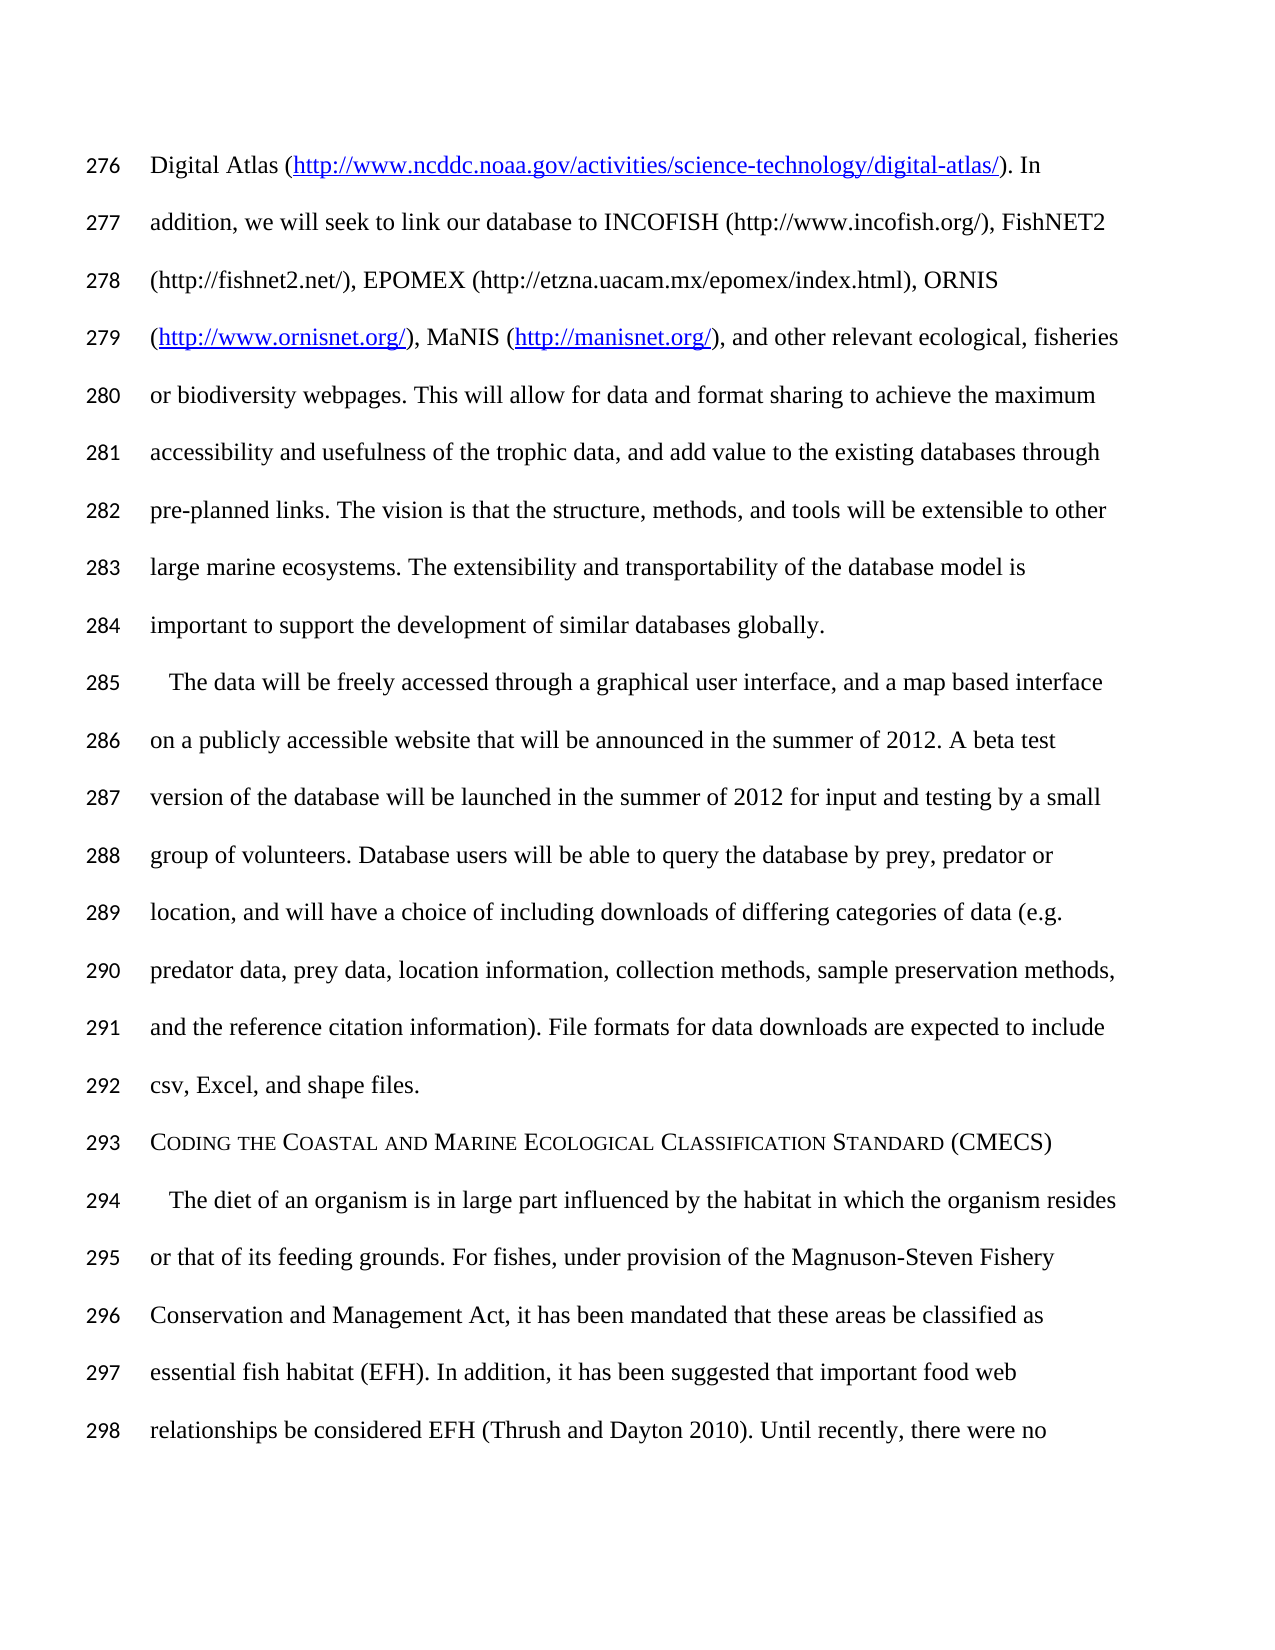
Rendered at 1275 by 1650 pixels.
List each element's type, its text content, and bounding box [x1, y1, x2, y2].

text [150, 1185, 1125, 1444]
text Coding the Coastal and Marine Ecological Classification Standard (CMECS) [150, 1127, 1125, 1156]
text The data will be freely accessed through a graphical user interface, and a map based interface on a publicly accessible website that will be announced in the summer of 2012. A beta test version of the database will be launched in the summer of 2012 for input and testing by a small group of volunteers. Database users will be able to query the database by prey, predator or location, and will have a choice of including downloads of differing categories of data (e.g. predator data, prey data, location information, collection methods, sample preservation methods, and the reference citation information). File formats for data downloads are expected to include csv, Excel, and shape files. [150, 667, 1125, 1099]
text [150, 150, 1125, 639]
